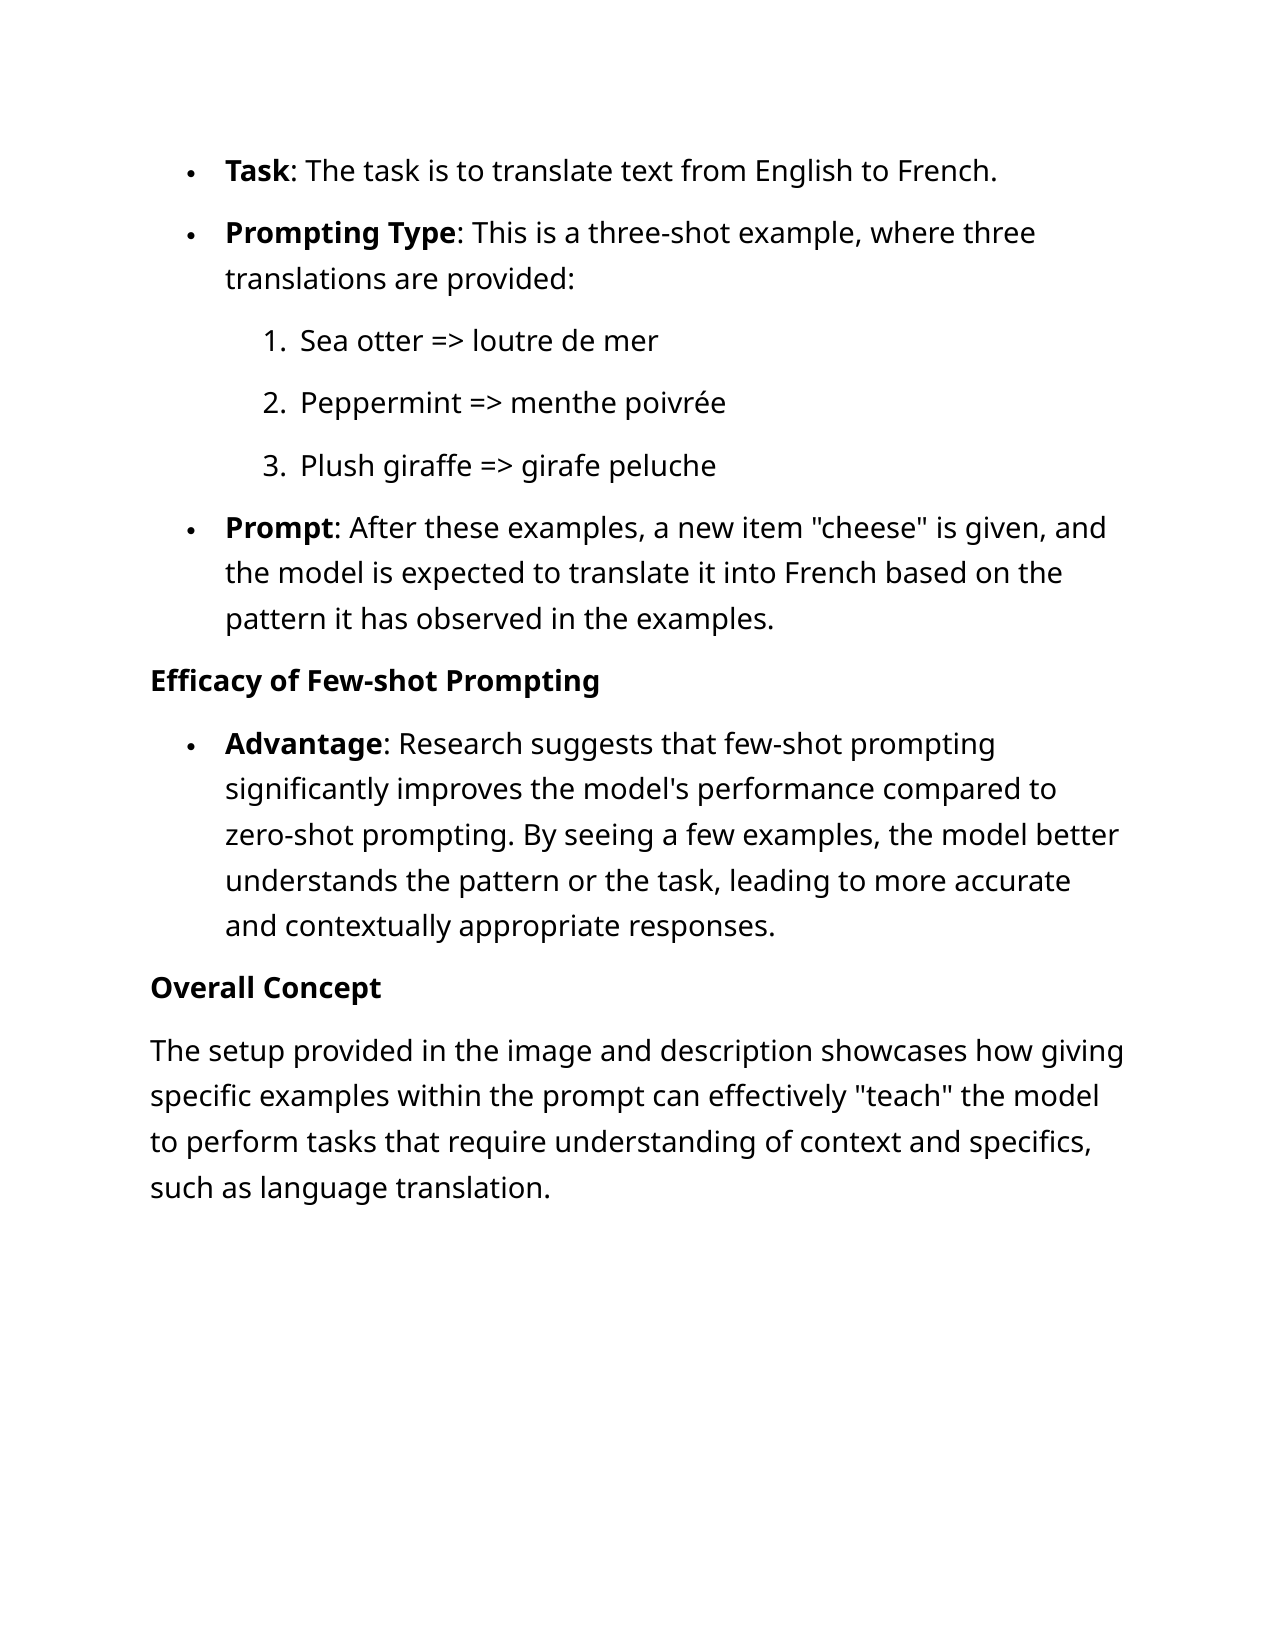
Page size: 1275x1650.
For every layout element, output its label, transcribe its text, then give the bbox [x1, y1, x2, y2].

list Advantage: Research suggests that few-shot prompting significantly improves the model's performance compared to zero-shot prompting. By seeing a few examples, the model better understands the pattern or the task, leading to more accurate and contextually appropriate responses. [187, 723, 1125, 945]
list Peppermint => menthe poivrée [262, 382, 1125, 422]
list Task: The task is to translate text from English to French. [187, 150, 1125, 190]
text Overall Concept [150, 968, 1125, 1007]
text Efficacy of Few-shot Prompting [150, 661, 1125, 700]
list Prompt: After these examples, a new item "cheese" is given, and the model is expected to translate it into French based on the pattern it has observed in the examples. [187, 507, 1125, 638]
list Sea otter => loutre de mer [262, 320, 1125, 360]
text The setup provided in the image and description showcases how giving specific examples within the prompt can effectively "teach" the model to perform tasks that require understanding of context and specifics, such as language translation. [150, 1030, 1125, 1207]
list Plush giraffe => girafe peluche [262, 445, 1125, 484]
list Prompting Type: This is a three-shot example, where three translations are provided: [187, 212, 1125, 298]
